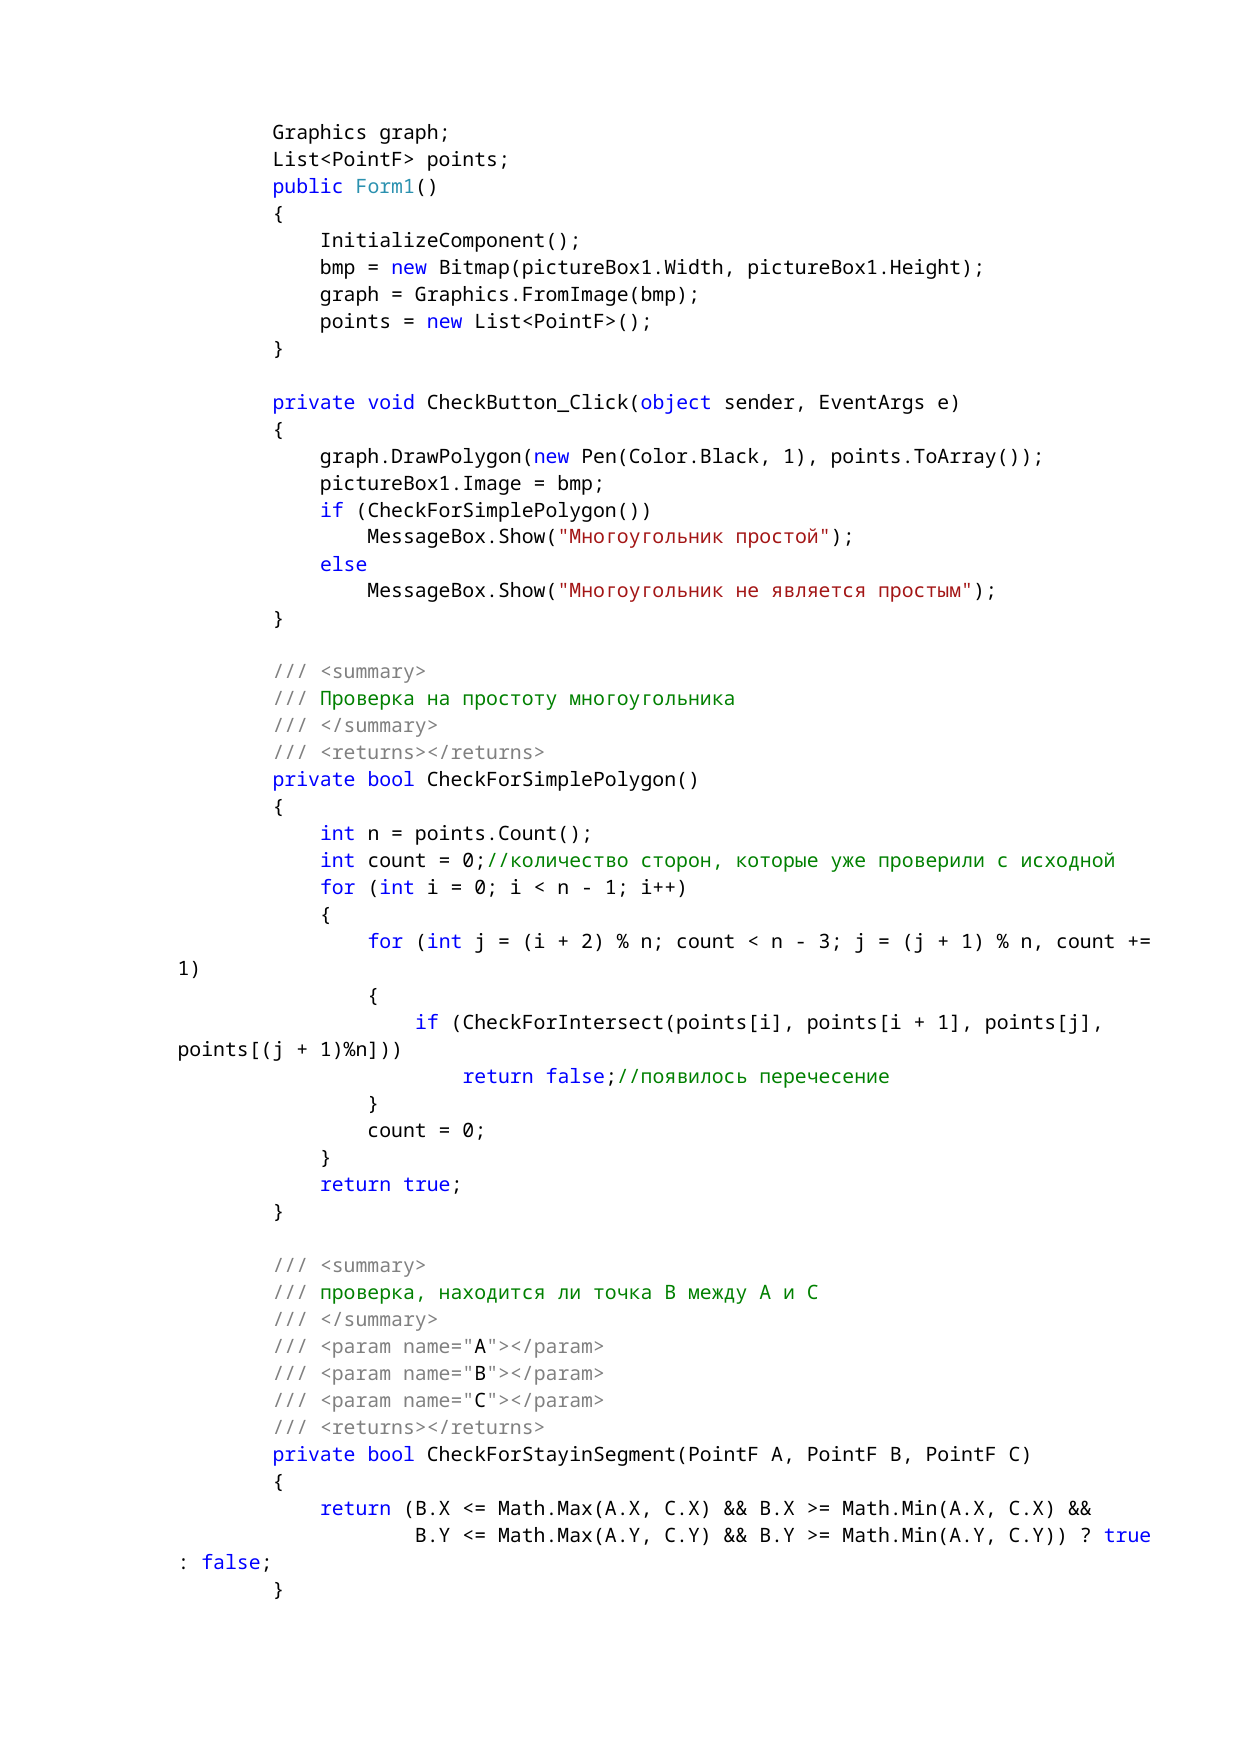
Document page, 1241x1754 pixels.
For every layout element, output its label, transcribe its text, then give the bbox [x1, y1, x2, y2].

text /// Проверка на простоту многоугольника [177, 685, 1152, 712]
text count = 0; [177, 1116, 1152, 1143]
text /// <returns></returns> [177, 739, 1152, 766]
text int n = points.Count(); [177, 819, 1152, 847]
text private void CheckButton_Click(object sender, EventArgs e) [177, 388, 1152, 415]
text return false;//появилось перечесение [177, 1062, 1152, 1089]
text if (CheckForIntersect(points[i], points[i + 1], points[j], points[(j + 1)%n])) [177, 1008, 1152, 1062]
text } [177, 604, 1152, 631]
text B.Y <= Math.Max(A.Y, C.Y) && B.Y >= Math.Min(A.Y, C.Y)) ? true : false; [177, 1521, 1152, 1575]
text if (CheckForSimplePolygon()) [177, 496, 1152, 523]
text Graphics graph; [177, 118, 1152, 145]
text /// </summary> [177, 712, 1152, 739]
text InitializeComponent(); [177, 226, 1152, 253]
text /// <summary> [177, 658, 1152, 685]
text private bool CheckForStayinSegment(PointF A, PointF B, PointF C) [177, 1440, 1152, 1467]
text } [177, 1089, 1152, 1116]
text return (B.X <= Math.Max(A.X, C.X) && B.X >= Math.Min(A.X, C.X) && [177, 1494, 1152, 1521]
text public Form1() [177, 172, 1152, 199]
text return true; [177, 1170, 1152, 1197]
text /// <returns></returns> [177, 1413, 1152, 1440]
text points = new List<PointF>(); [177, 307, 1152, 334]
text for (int j = (i + 2) % n; count < n - 3; j = (j + 1) % n, count += 1) [177, 927, 1152, 981]
text } [177, 1197, 1152, 1224]
text { [177, 1467, 1152, 1494]
text else [177, 550, 1152, 577]
text } [177, 1143, 1152, 1170]
text { [177, 793, 1152, 819]
text /// <param name="C"></param> [177, 1386, 1152, 1413]
text for (int i = 0; i < n - 1; i++) [177, 873, 1152, 901]
text pictureBox1.Image = bmp; [177, 469, 1152, 496]
text int count = 0;//количество сторон, которые уже проверили с исходной [177, 847, 1152, 873]
text List<PointF> points; [177, 145, 1152, 172]
text /// </summary> [177, 1305, 1152, 1332]
text /// <summary> [177, 1251, 1152, 1278]
text } [177, 1575, 1152, 1602]
text { [177, 901, 1152, 927]
text MessageBox.Show("Многоугольник не является простым"); [177, 577, 1152, 604]
text { [177, 981, 1152, 1008]
text MessageBox.Show("Многоугольник простой"); [177, 523, 1152, 550]
text graph = Graphics.FromImage(bmp); [177, 280, 1152, 307]
text } [177, 334, 1152, 361]
text /// проверка, находится ли точка B между A и C [177, 1278, 1152, 1305]
text /// <param name="B"></param> [177, 1359, 1152, 1386]
text /// <param name="A"></param> [177, 1332, 1152, 1359]
text { [177, 199, 1152, 226]
text { [177, 415, 1152, 442]
text graph.DrawPolygon(new Pen(Color.Black, 1), points.ToArray()); [177, 442, 1152, 469]
text bmp = new Bitmap(pictureBox1.Width, pictureBox1.Height); [177, 253, 1152, 280]
text private bool CheckForSimplePolygon() [177, 766, 1152, 793]
